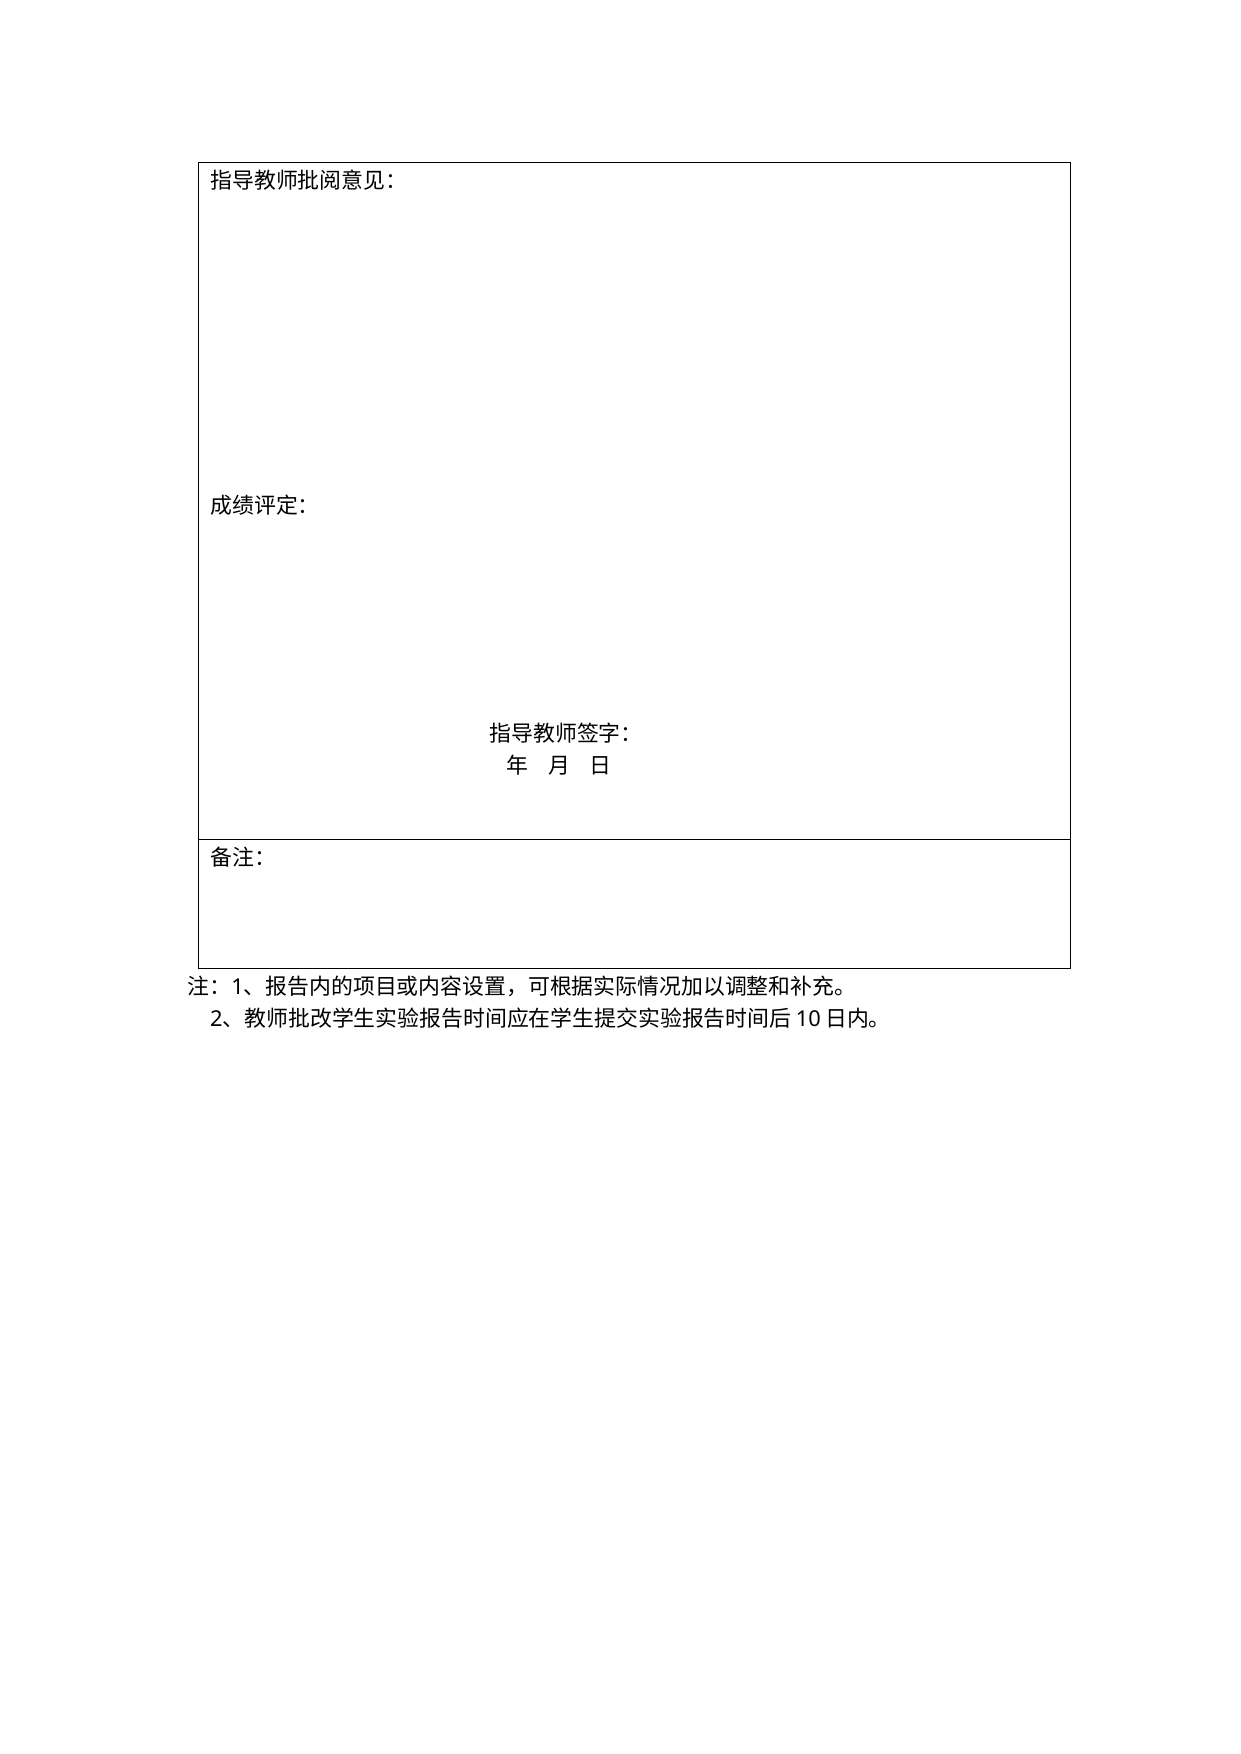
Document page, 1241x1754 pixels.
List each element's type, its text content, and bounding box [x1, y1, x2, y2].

table_cell 备注： [199, 840, 1070, 967]
text 2、教师批改学生实验报告时间应在学生提交实验报告时间后10日内。 [187, 1001, 1053, 1033]
table_cell 指导教师批阅意见： 成绩评定： 指导教师签字： 年 月 日 [199, 163, 1070, 839]
text 注：1、报告内的项目或内容设置，可根据实际情况加以调整和补充。 [187, 968, 1053, 1001]
